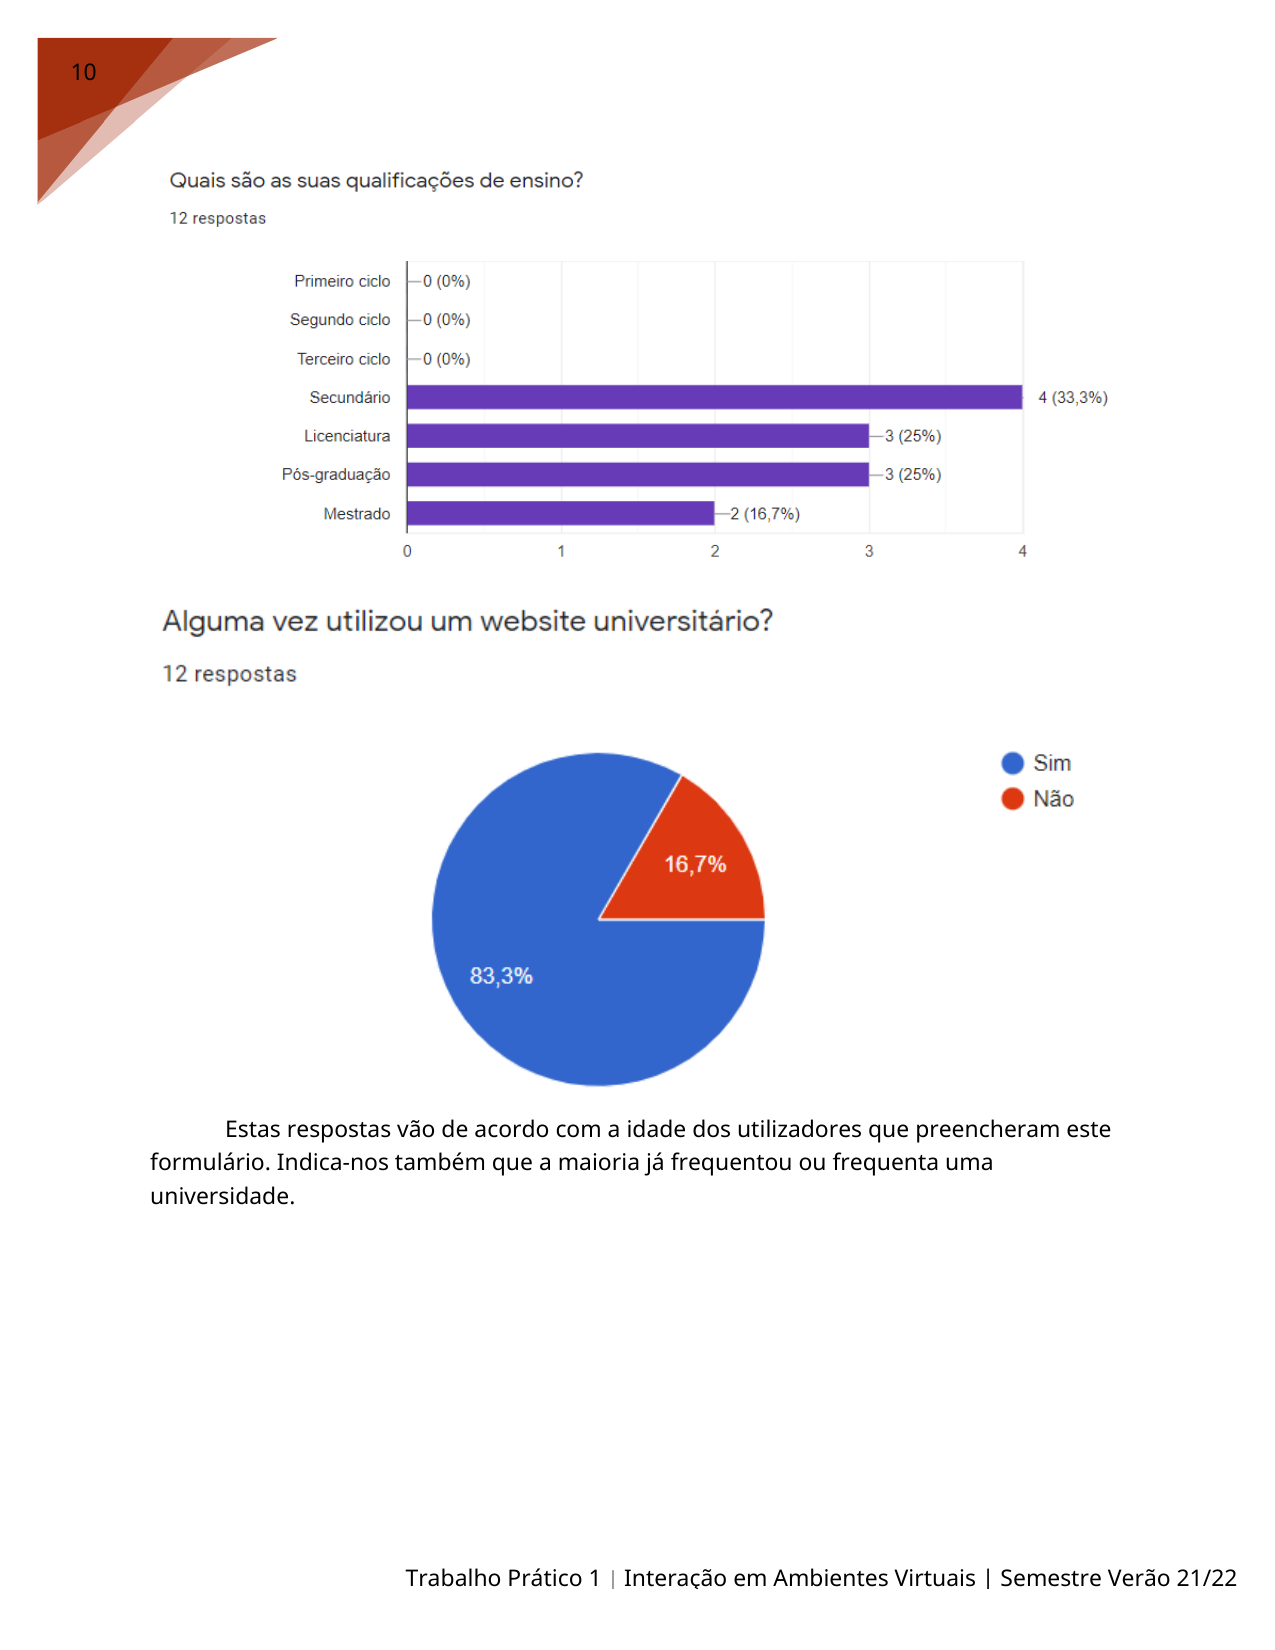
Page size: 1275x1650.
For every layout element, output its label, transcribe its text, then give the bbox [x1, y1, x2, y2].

picture [37, 37, 1125, 561]
picture [150, 580, 1125, 1094]
text Estas respostas vão de acordo com a idade dos utilizadores que preencheram este formulário. Indica-nos também que a maioria já frequentou ou frequenta uma universidade. [150, 1113, 1125, 1211]
